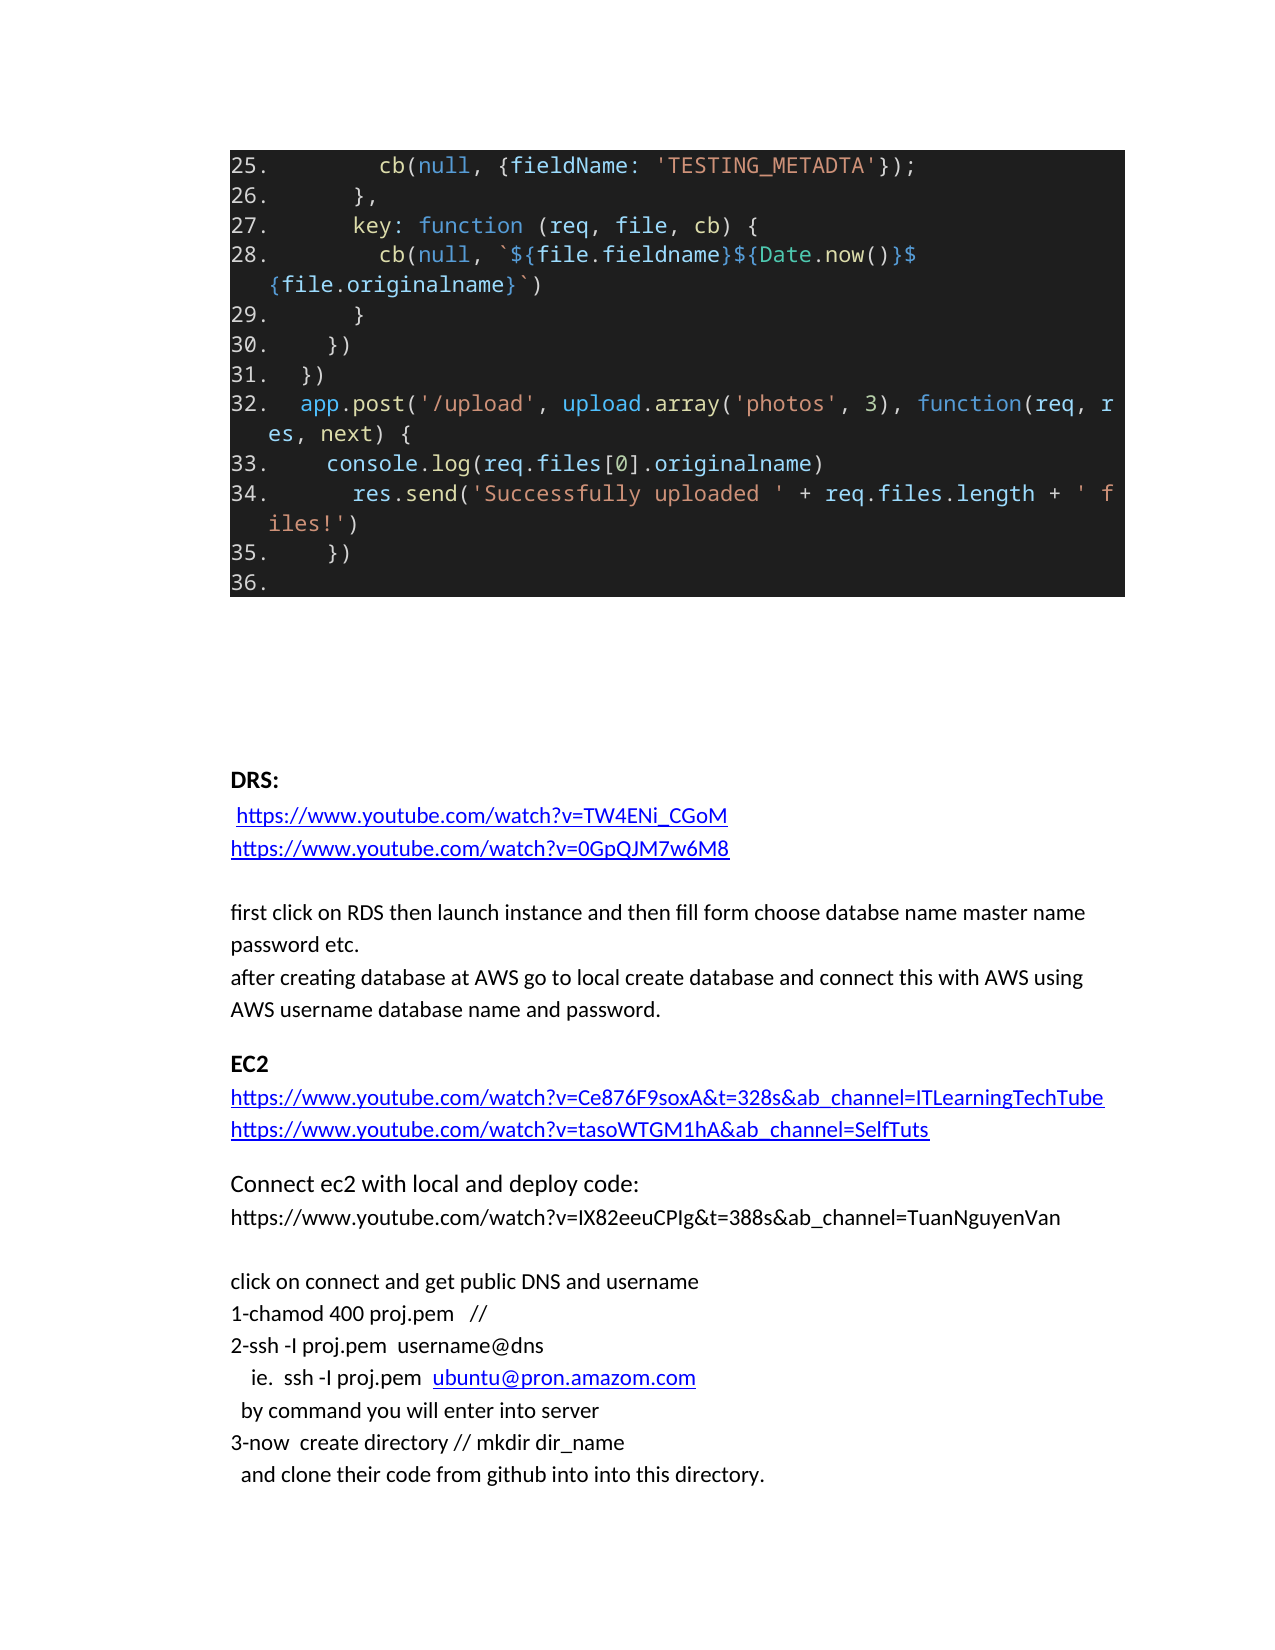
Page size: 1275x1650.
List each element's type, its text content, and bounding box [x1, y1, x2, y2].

list }) [230, 358, 1125, 388]
list cb(null, `${file.fieldname}${Date.now()}${file.originalname}`) [230, 239, 1125, 299]
list }) [230, 329, 1125, 358]
list } [230, 299, 1125, 329]
list console.log(req.files[0].originalname) [230, 448, 1125, 478]
text DRS: https://www.youtube.com/watch?v=TW4ENi_CGoM https://www.youtube.com/watch?v=0GpQJM7w6M8 first click on RDS then launch instance and then fill form choose databse name master name password etc. after creating database at AWS go to local create database and connect this with AWS using AWS username database name and password. [230, 764, 1125, 1023]
list key: function (req, file, cb) { [230, 209, 1125, 239]
text EC2 https://www.youtube.com/watch?v=Ce876F9soxA&t=328s&ab_channel=ITLearningTechTube https://www.youtube.com/watch?v=tasoWTGM1hA&ab_channel=SelfTuts [230, 1048, 1125, 1143]
list }, [230, 180, 1125, 209]
list res.send('Successfully uploaded ' + req.files.length + ' files!') [230, 478, 1125, 537]
list cb(null, {fieldName: 'TESTING_METADTA'}); [230, 150, 1125, 180]
list }) [230, 537, 1125, 567]
list app.post('/upload', upload.array('photos', 3), function(req, res, next) { [230, 388, 1125, 448]
